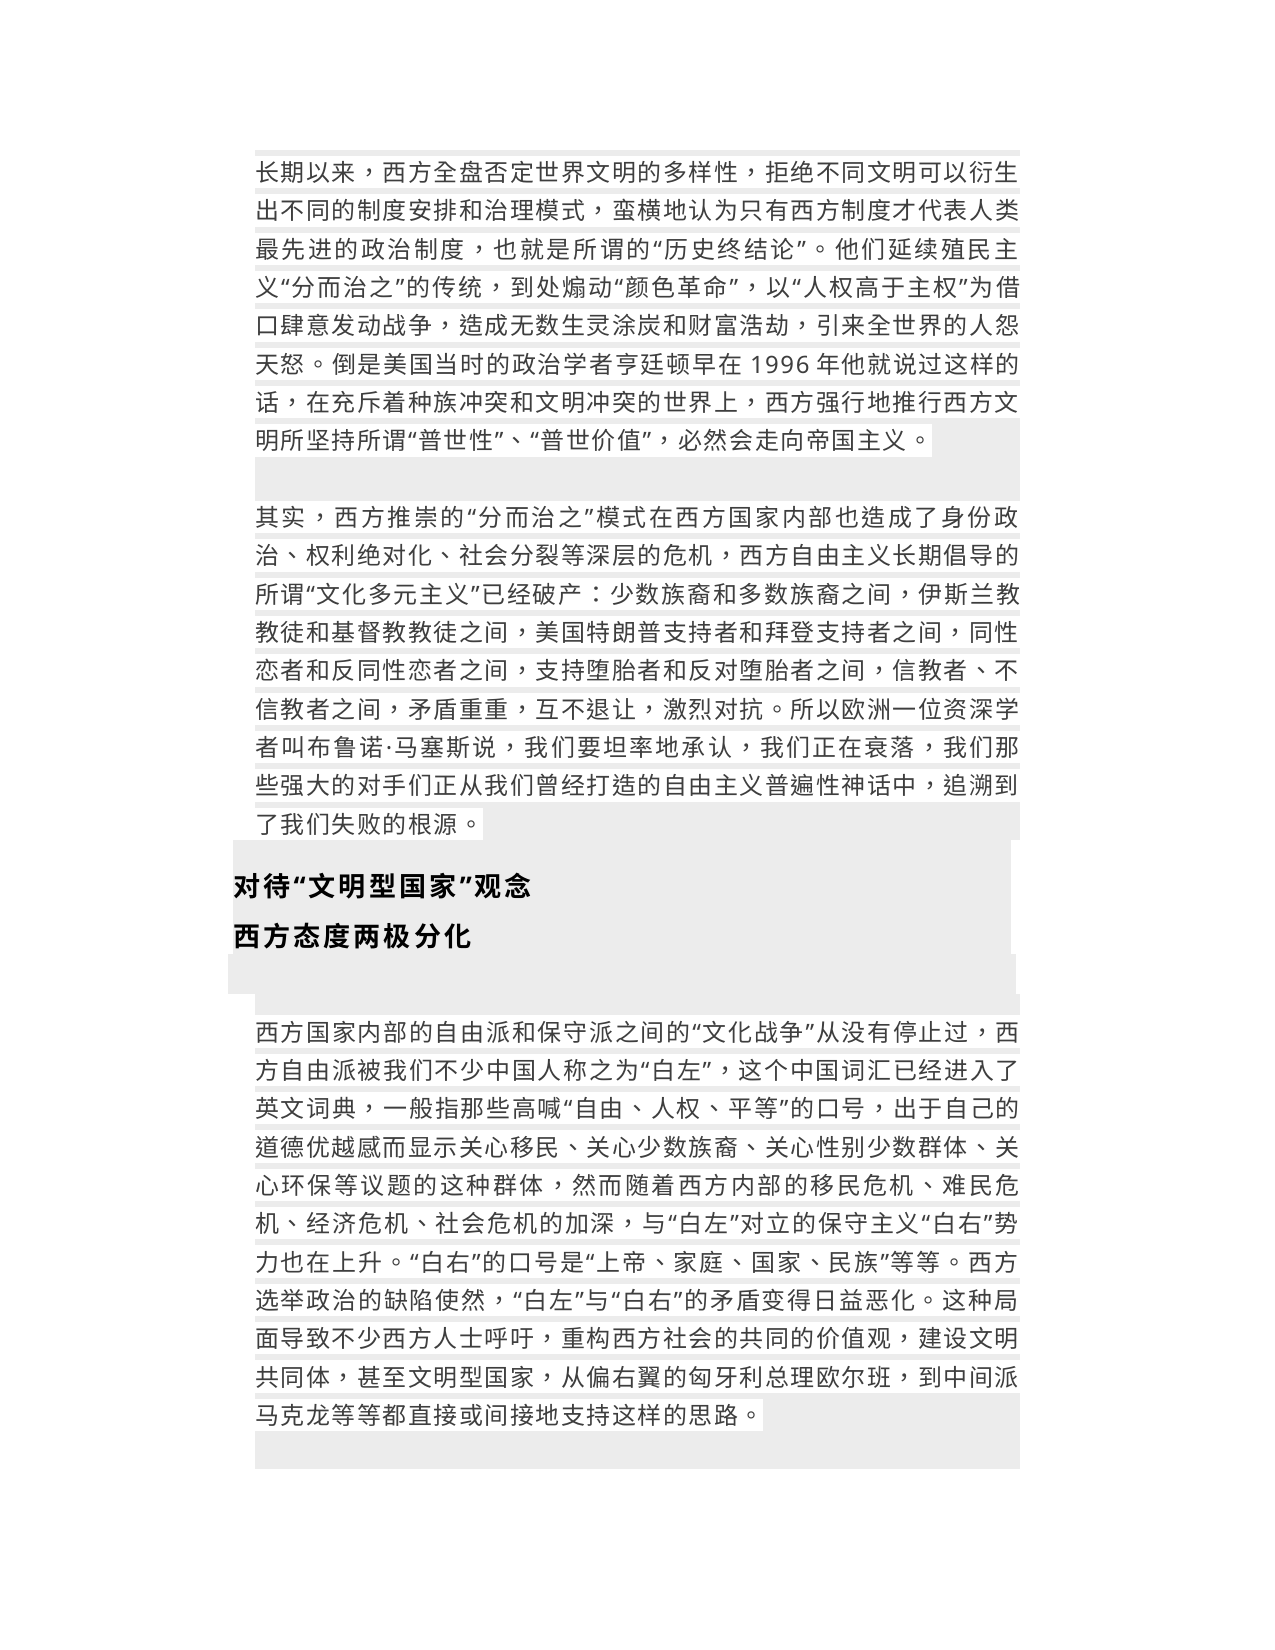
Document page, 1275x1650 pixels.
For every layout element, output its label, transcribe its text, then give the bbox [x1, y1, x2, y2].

text 长期以来，西方全盘否定世界文明的多样性，拒绝不同文明可以衍生出不同的制度安排和治理模式，蛮横地认为只有西方制度才代表人类最先进的政治制度，也就是所谓的“历史终结论”。他们延续殖民主义“分而治之”的传统，到处煽动“颜色革命”，以“人权高于主权”为借口肆意发动战争，造成无数生灵涂炭和财富浩劫，引来全世界的人怨天怒。倒是美国当时的政治学者亨廷顿早在1996年他就说过这样的话，在充斥着种族冲突和文明冲突的世界上，西方强行地推行西方文明所坚持所谓“普世性”、“普世价值”，必然会走向帝国主义。 [255, 418, 1020, 457]
text 对待“文明型国家”观念 [233, 856, 1011, 905]
text 西方态度两极分化 [233, 905, 1011, 954]
